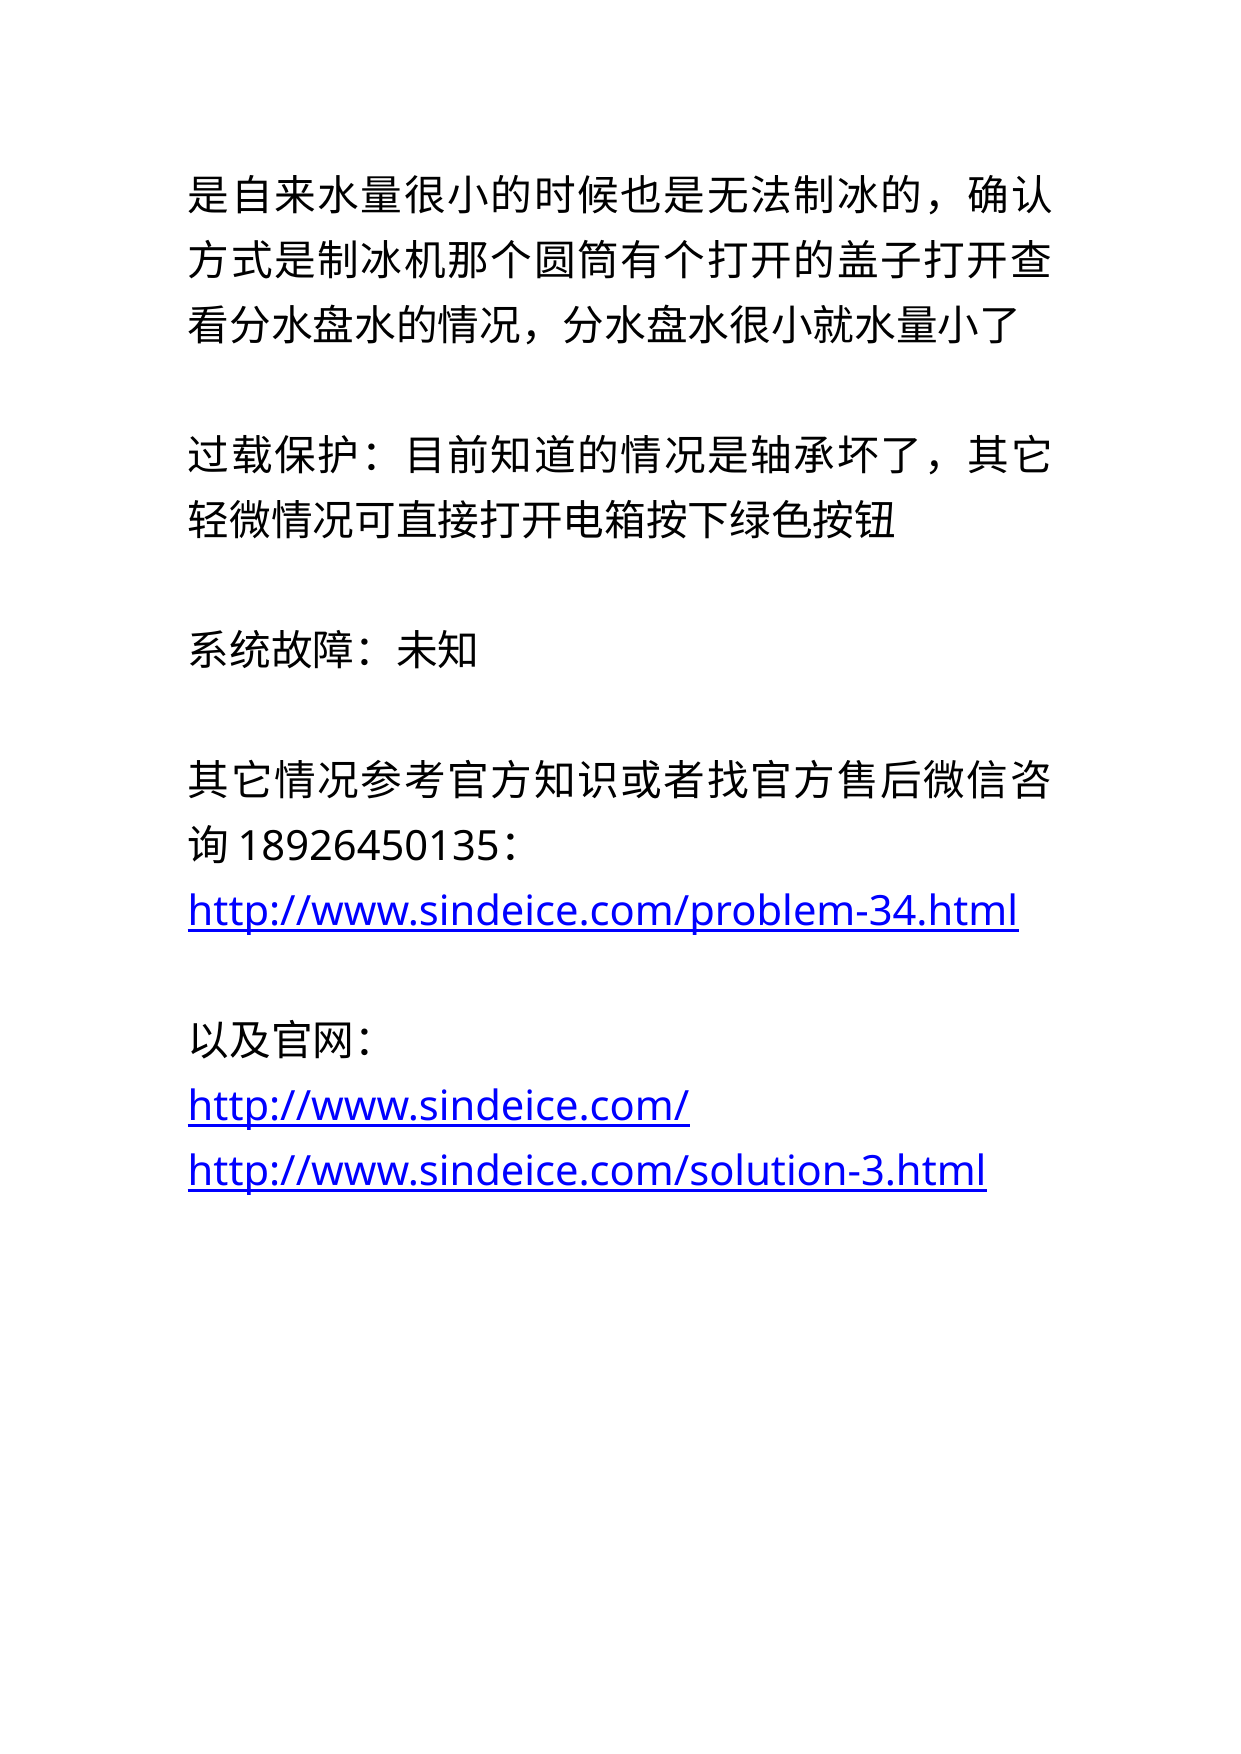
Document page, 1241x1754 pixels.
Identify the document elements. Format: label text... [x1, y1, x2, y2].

text http://www.sindeice.com/solution-3.html [187, 1137, 1053, 1202]
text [187, 162, 1053, 357]
text 其它情况参考官方知识或者找官方售后微信咨询18926450135： [187, 747, 1053, 877]
text http://www.sindeice.com/ [187, 1072, 1053, 1137]
text 过载保护：目前知道的情况是轴承坏了，其它轻微情况可直接打开电箱按下绿色按钮 [187, 422, 1053, 552]
text http://www.sindeice.com/problem-34.html [187, 877, 1053, 942]
text 以及官网： [187, 1007, 1053, 1072]
text 系统故障：未知 [187, 617, 1053, 682]
